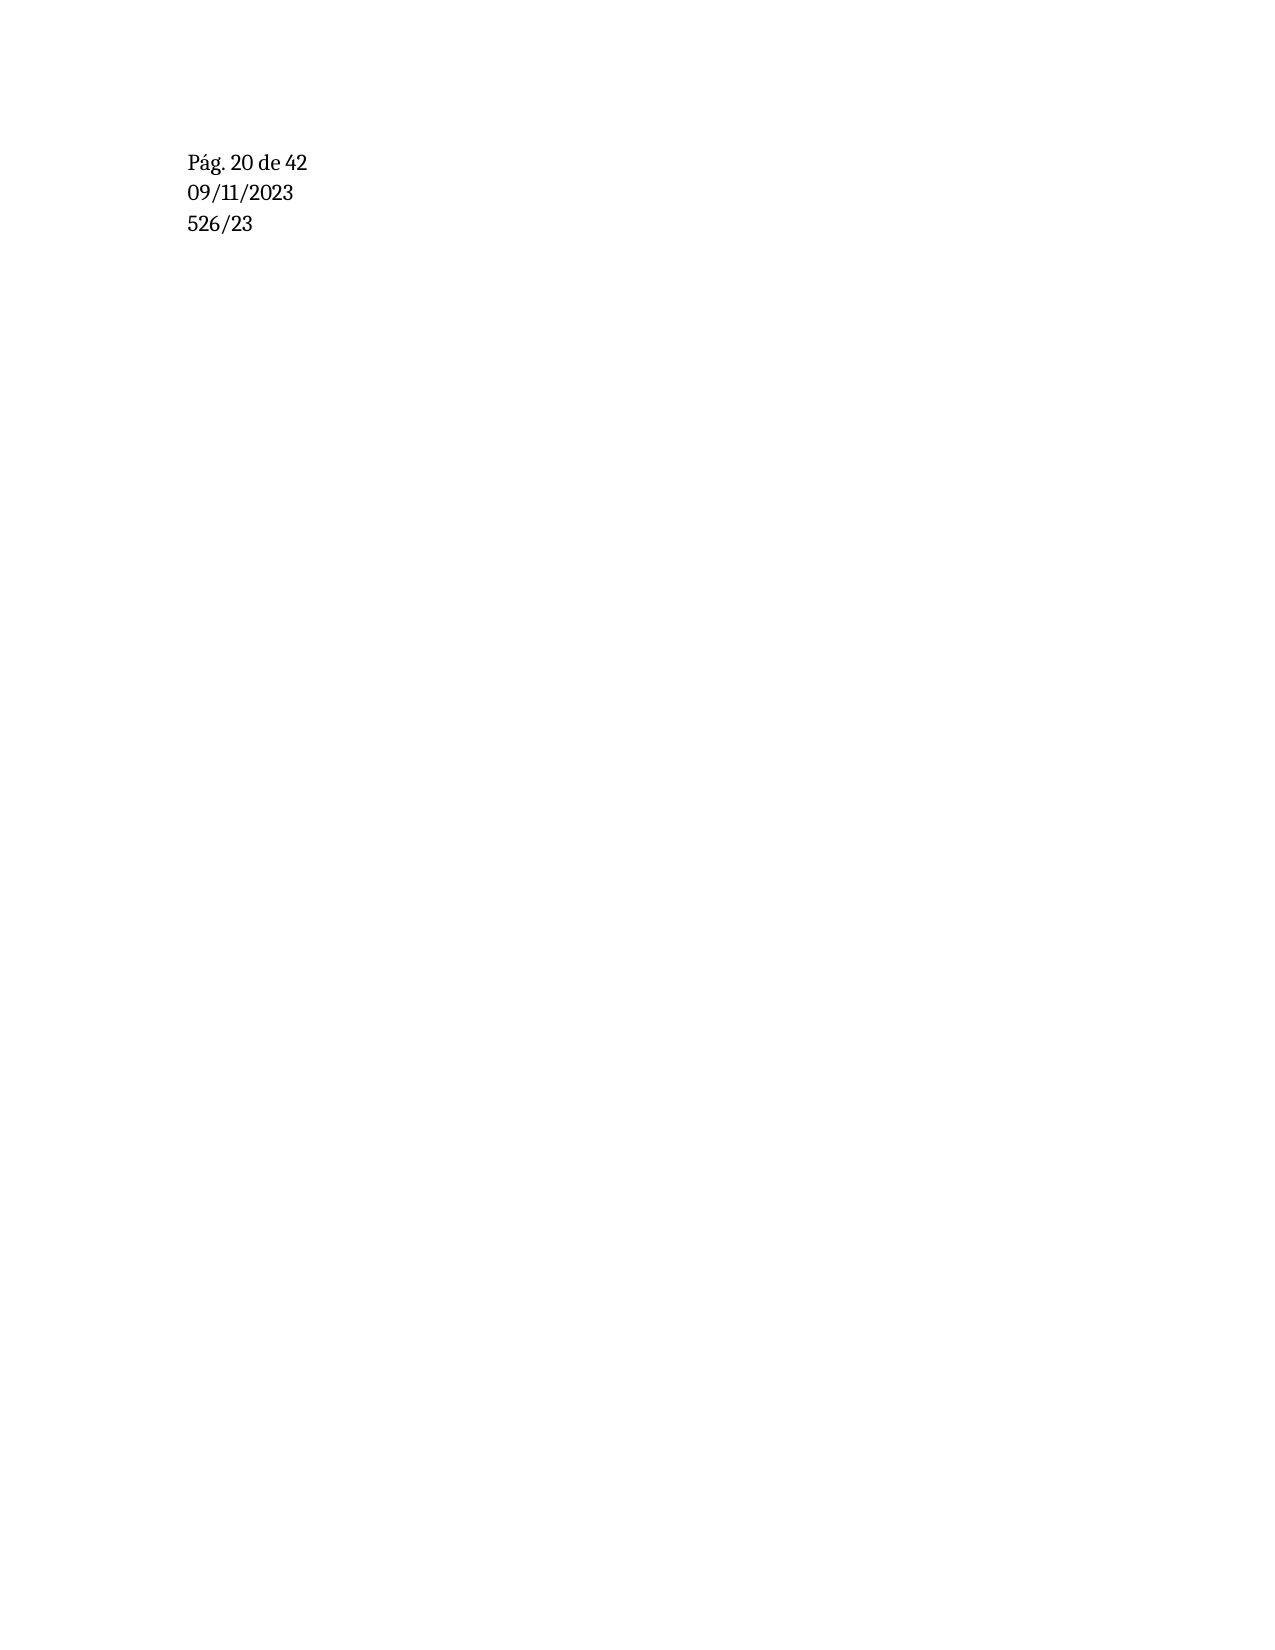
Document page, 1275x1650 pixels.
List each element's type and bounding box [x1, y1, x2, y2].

text [187, 150, 1087, 237]
